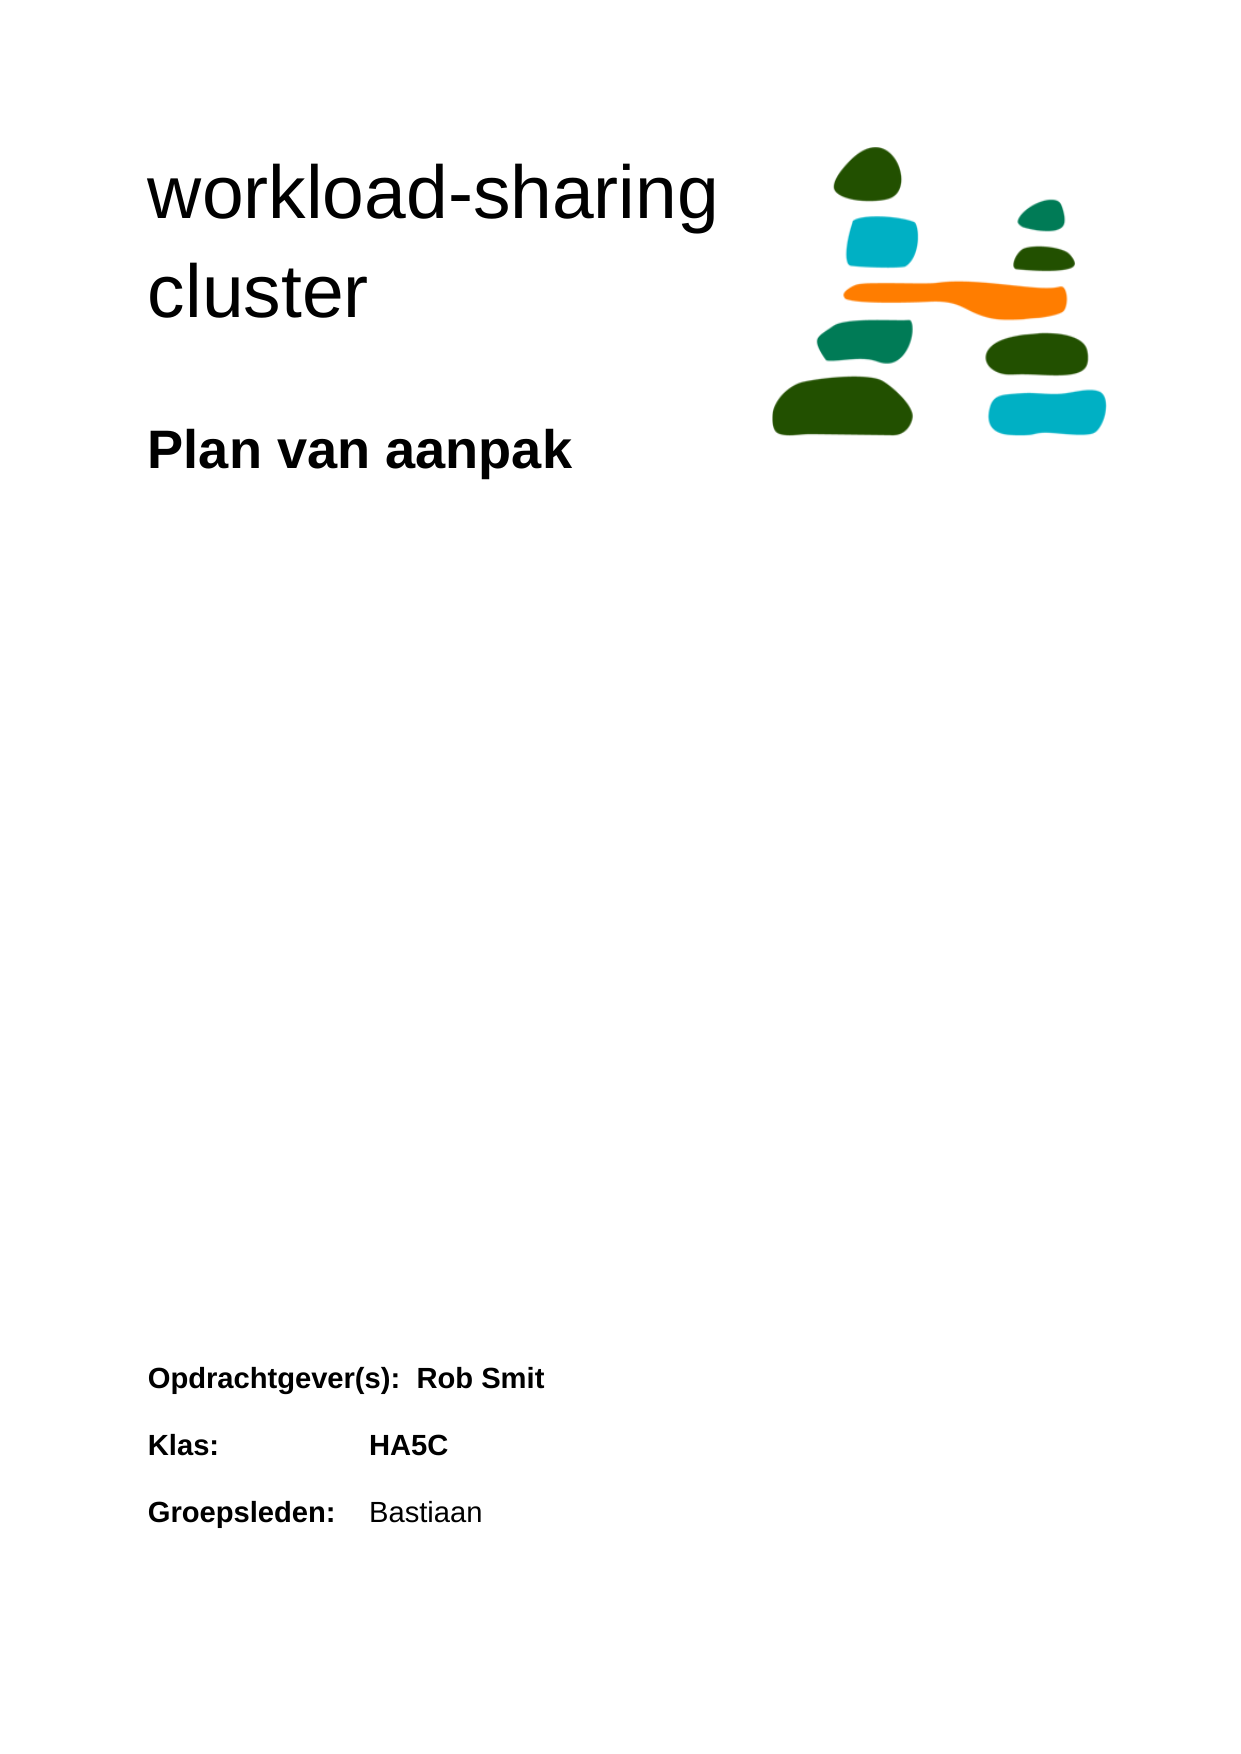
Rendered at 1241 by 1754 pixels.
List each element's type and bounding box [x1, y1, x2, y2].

picture [772, 147, 1123, 440]
